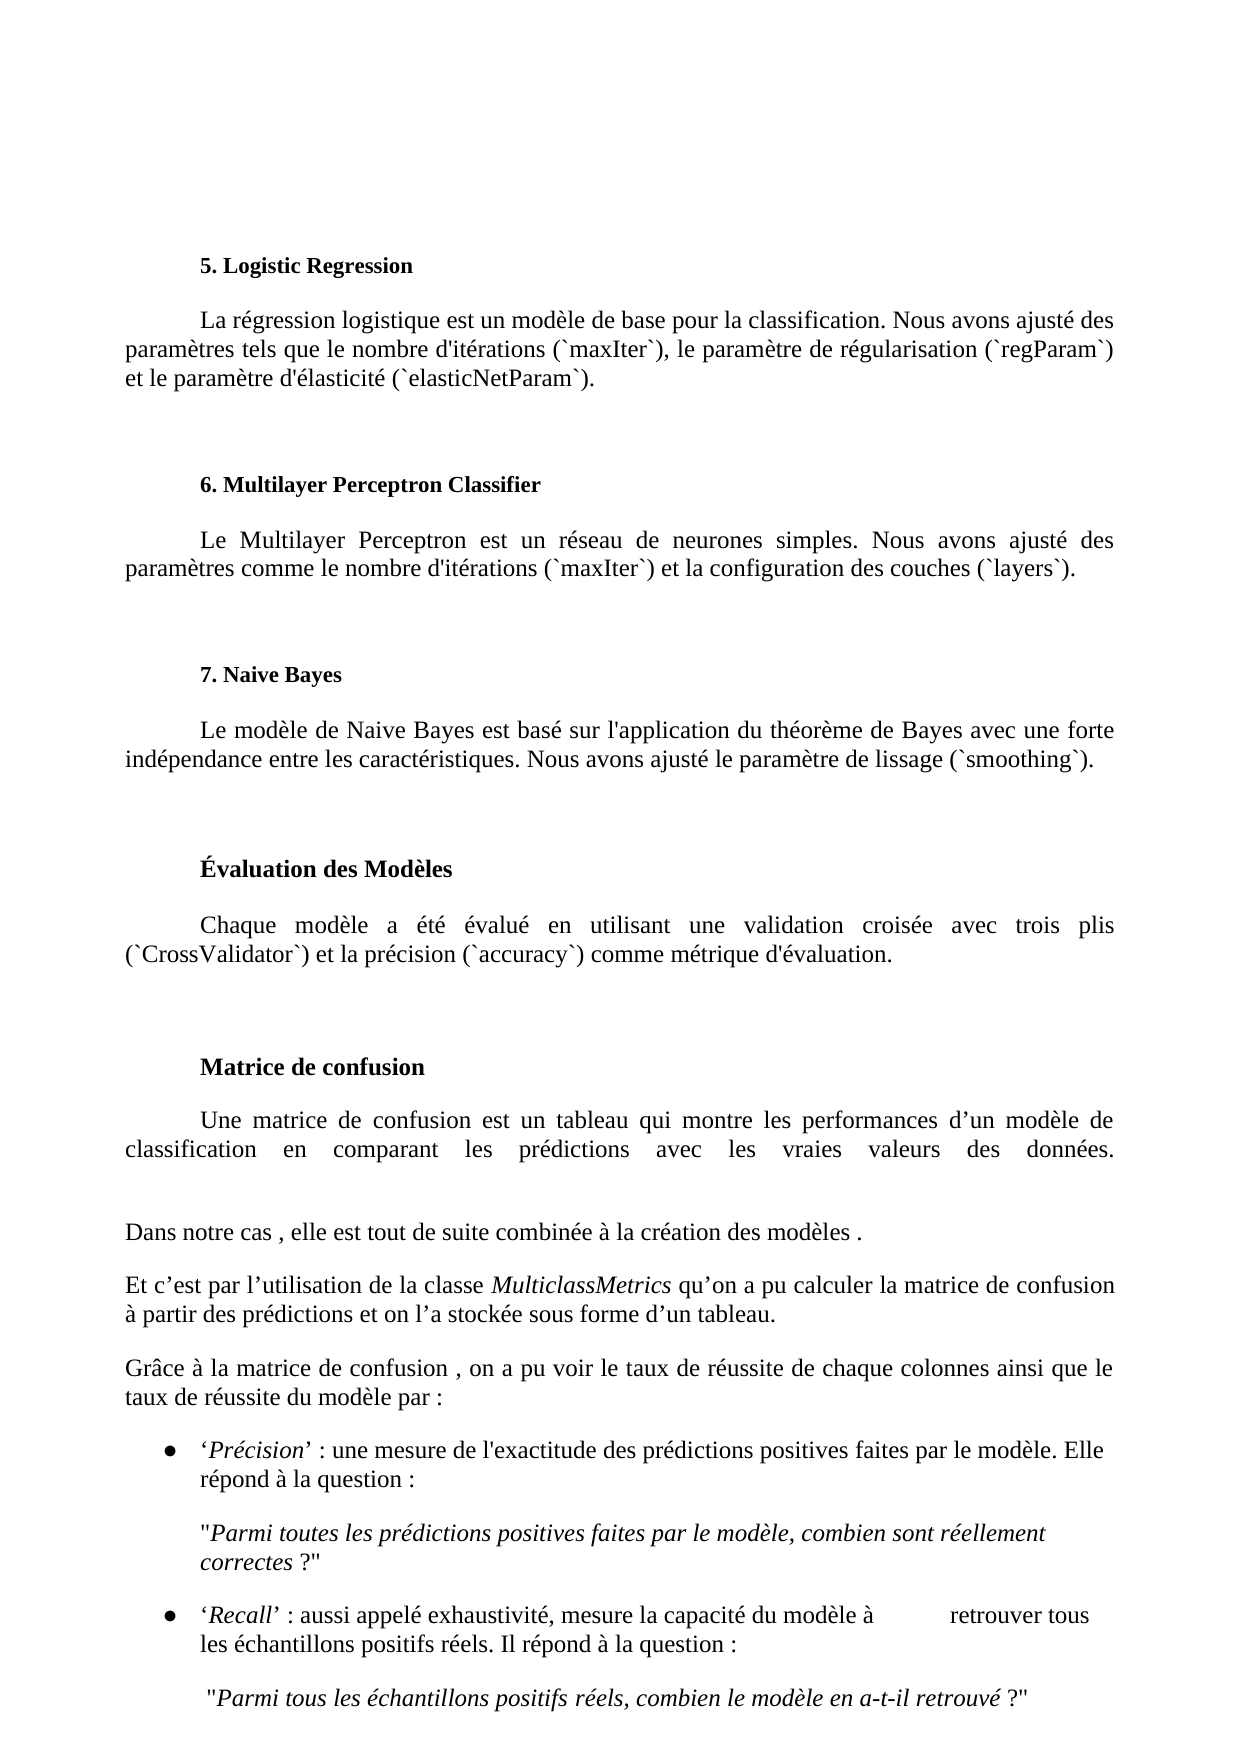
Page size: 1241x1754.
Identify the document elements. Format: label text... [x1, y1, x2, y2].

text "Parmi toutes les prédictions positives faites par le modèle, combien sont réellement correctes ?" [200, 1518, 1115, 1575]
text La régression logistique est un modèle de base pour la classification. Nous avons ajusté des paramètres tels que le nombre d'itérations (`maxIter`), le paramètre de régularisation (`regParam`) et le paramètre d'élasticité (`elasticNetParam`). [125, 306, 1115, 392]
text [200, 1683, 1115, 1712]
list ‘Recall’ : aussi appelé exhaustivité, mesure la capacité du modèle à retrouver tous les échantillons positifs réels. Il répond à la question : [162, 1600, 1115, 1658]
list ‘Précision’ : une mesure de l'exactitude des prédictions positives faites par le modèle. Elle répond à la question : [162, 1435, 1115, 1493]
subtitle 7. Naive Bayes [125, 661, 1115, 688]
text Une matrice de confusion est un tableau qui montre les performances d’un modèle de classification en comparant les prédictions avec les vraies valeurs des données. [125, 1105, 1115, 1192]
subtitle Évaluation des Modèles [125, 854, 1115, 883]
subtitle 5. Logistic Regression [125, 252, 1115, 278]
text Et c’est par l’utilisation de la classe MulticlassMetrics qu’on a pu calculer la matrice de confusion à partir des prédictions et on l’a stockée sous forme d’un tableau. [125, 1270, 1115, 1328]
text Le modèle de Naive Bayes est basé sur l'application du théorème de Bayes avec une forte indépendance entre les caractéristiques. Nous avons ajusté le paramètre de lissage (`smoothing`). [125, 715, 1115, 773]
text Dans notre cas , elle est tout de suite combinée à la création des modèles . [125, 1217, 1115, 1245]
subtitle 6. Multilayer Perceptron Classifier [125, 471, 1115, 497]
text Le Multilayer Perceptron est un réseau de neurones simples. Nous avons ajusté des paramètres comme le nombre d'itérations (`maxIter`) et la configuration des couches (`layers`). [125, 525, 1115, 582]
text Matrice de confusion [125, 1052, 1115, 1080]
text Grâce à la matrice de confusion , on a pu voir le taux de réussite de chaque colonnes ainsi que le taux de réussite du modèle par : [125, 1353, 1115, 1410]
text Chaque modèle a été évalué en utilisant une validation croisée avec trois plis (`CrossValidator`) et la précision (`accuracy`) comme métrique d'évaluation. [125, 910, 1115, 968]
